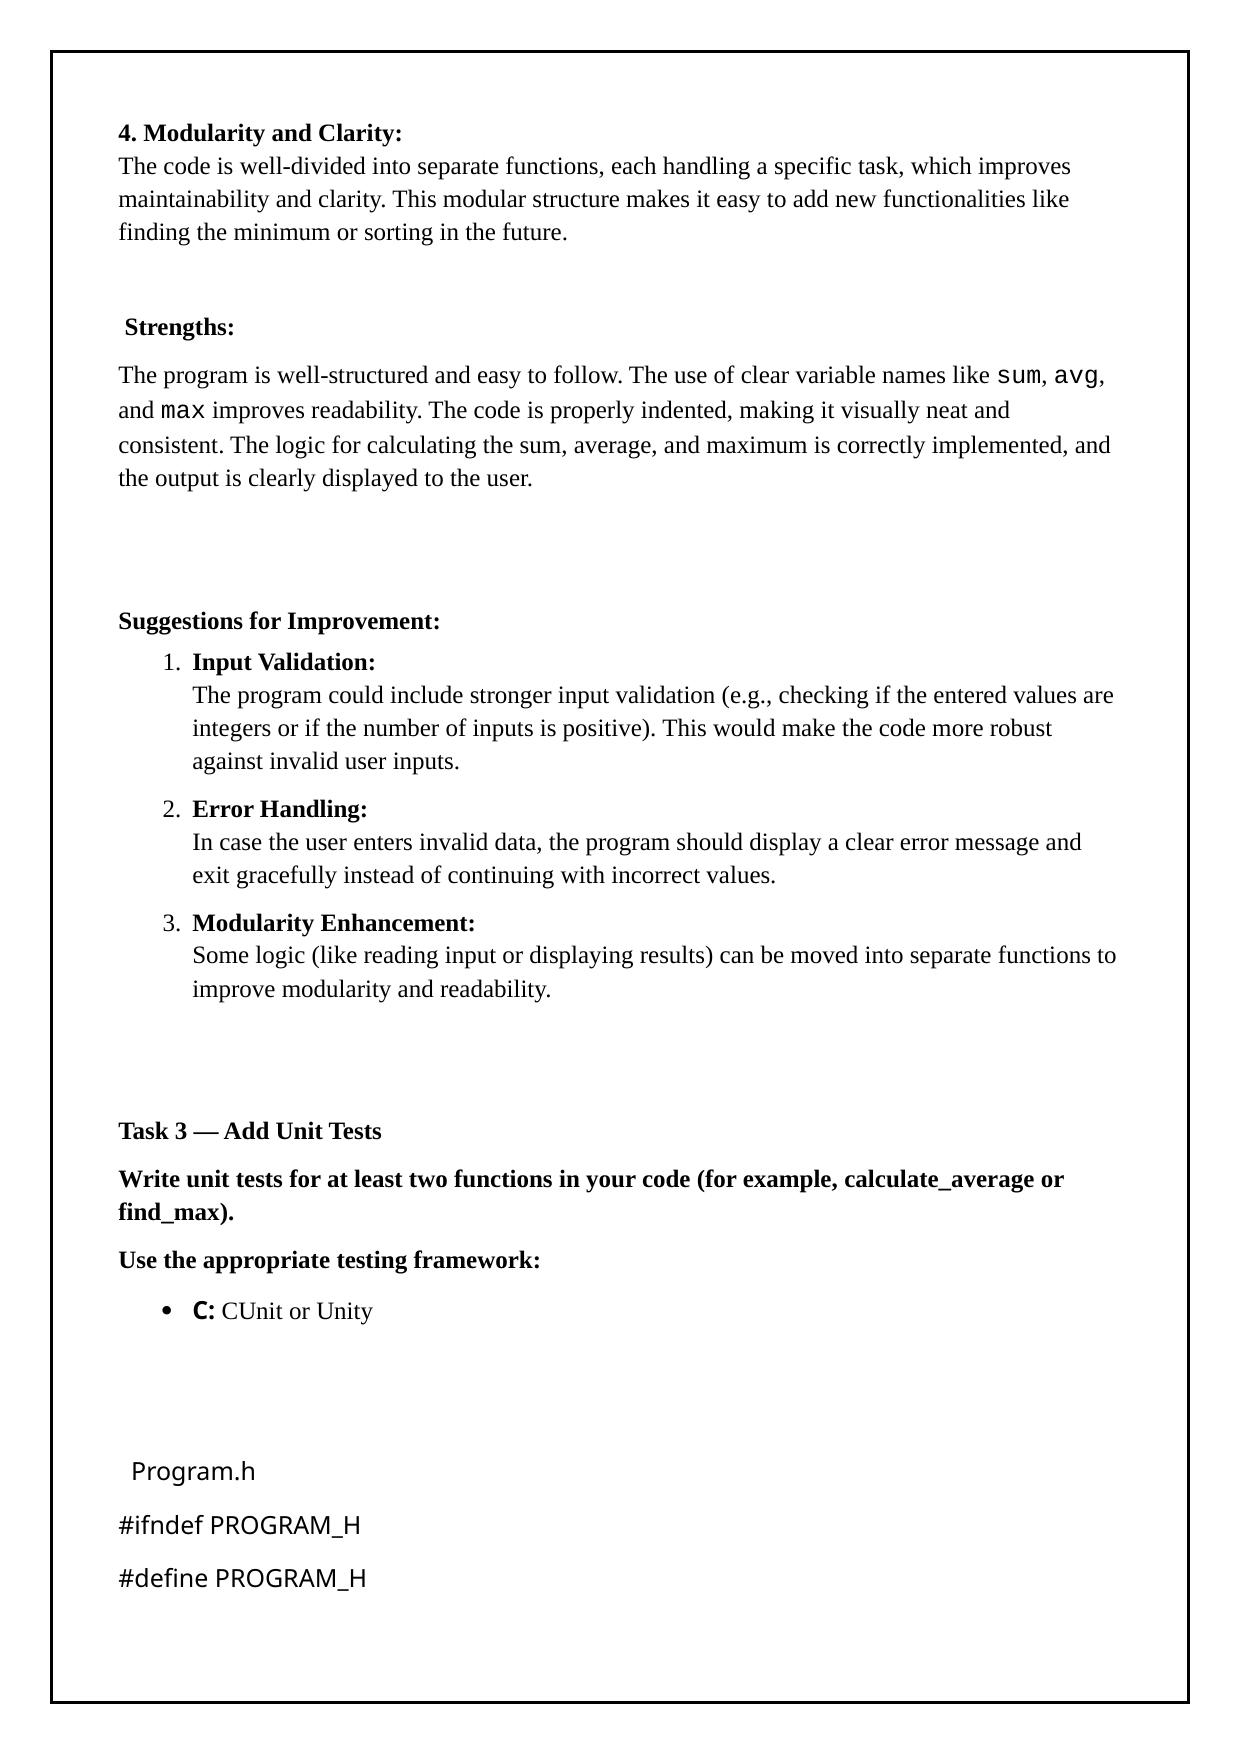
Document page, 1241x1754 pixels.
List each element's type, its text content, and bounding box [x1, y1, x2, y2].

list Input Validation: The program could include stronger input validation (e.g., checking if the entered values are integers or if the number of inputs is positive). This would make the code more robust against invalid user inputs. [162, 647, 1122, 775]
list Error Handling: In case the user enters invalid data, the program should display a clear error message and exit gracefully instead of continuing with incorrect values. [162, 794, 1122, 889]
list Modularity Enhancement: Some logic (like reading input or displaying results) can be moved into separate functions to improve modularity and readability. [162, 908, 1122, 1002]
subtitle Suggestions for Improvement: [118, 606, 1122, 635]
text Program.h [118, 1453, 1122, 1488]
text Use the appropriate testing framework: [118, 1245, 1122, 1273]
text Write unit tests for at least two functions in your code (for example, calculate_average or find_max). [118, 1164, 1122, 1226]
text 4. Modularity and Clarity: The code is well-divided into separate functions, each handling a specific task, which improves maintainability and clarity. This modular structure makes it easy to add new functionalities like finding the minimum or sorting in the future. [118, 118, 1122, 246]
text Strengths: [118, 312, 1122, 341]
text #ifndef PROGRAM_H [118, 1507, 1122, 1541]
text #define PROGRAM_H [118, 1561, 1122, 1595]
text Task 3 — Add Unit Tests [118, 1116, 1122, 1145]
text The program is well-structured and easy to follow. The use of clear variable names like sum, avg, and max improves readability. The code is properly indented, making it visually neat and consistent. The logic for calculating the sum, average, and maximum is correctly implemented, and the output is clearly displayed to the user. [118, 360, 1122, 492]
list C: CUnit or Unity [162, 1292, 1122, 1326]
